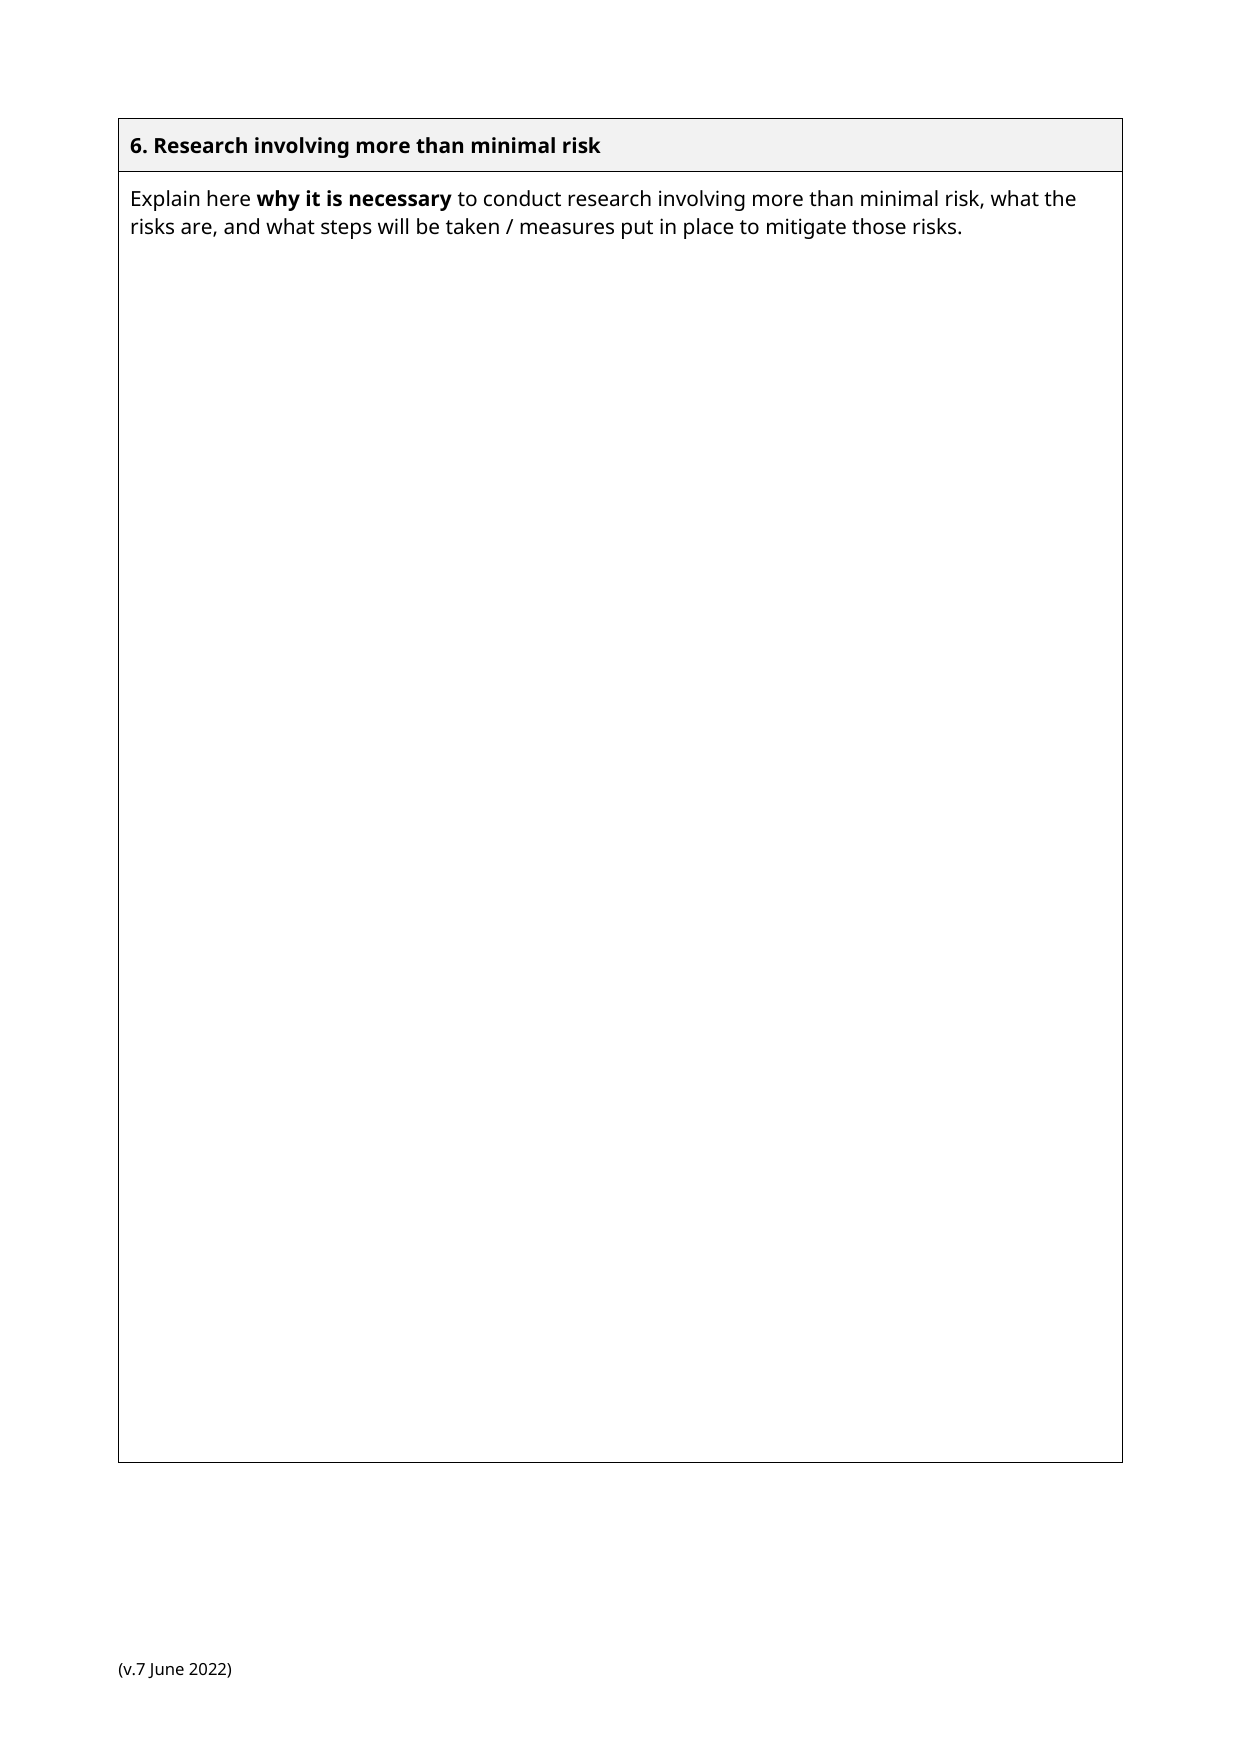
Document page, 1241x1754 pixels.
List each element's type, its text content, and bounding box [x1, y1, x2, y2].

table_cell Explain here why it is necessary to conduct research involving more than minimal risk, what the risks are, and what steps will be taken / measures put in place to mitigate those risks. [119, 172, 1122, 1462]
table_header 6. Research involving more than minimal risk [119, 119, 1122, 171]
